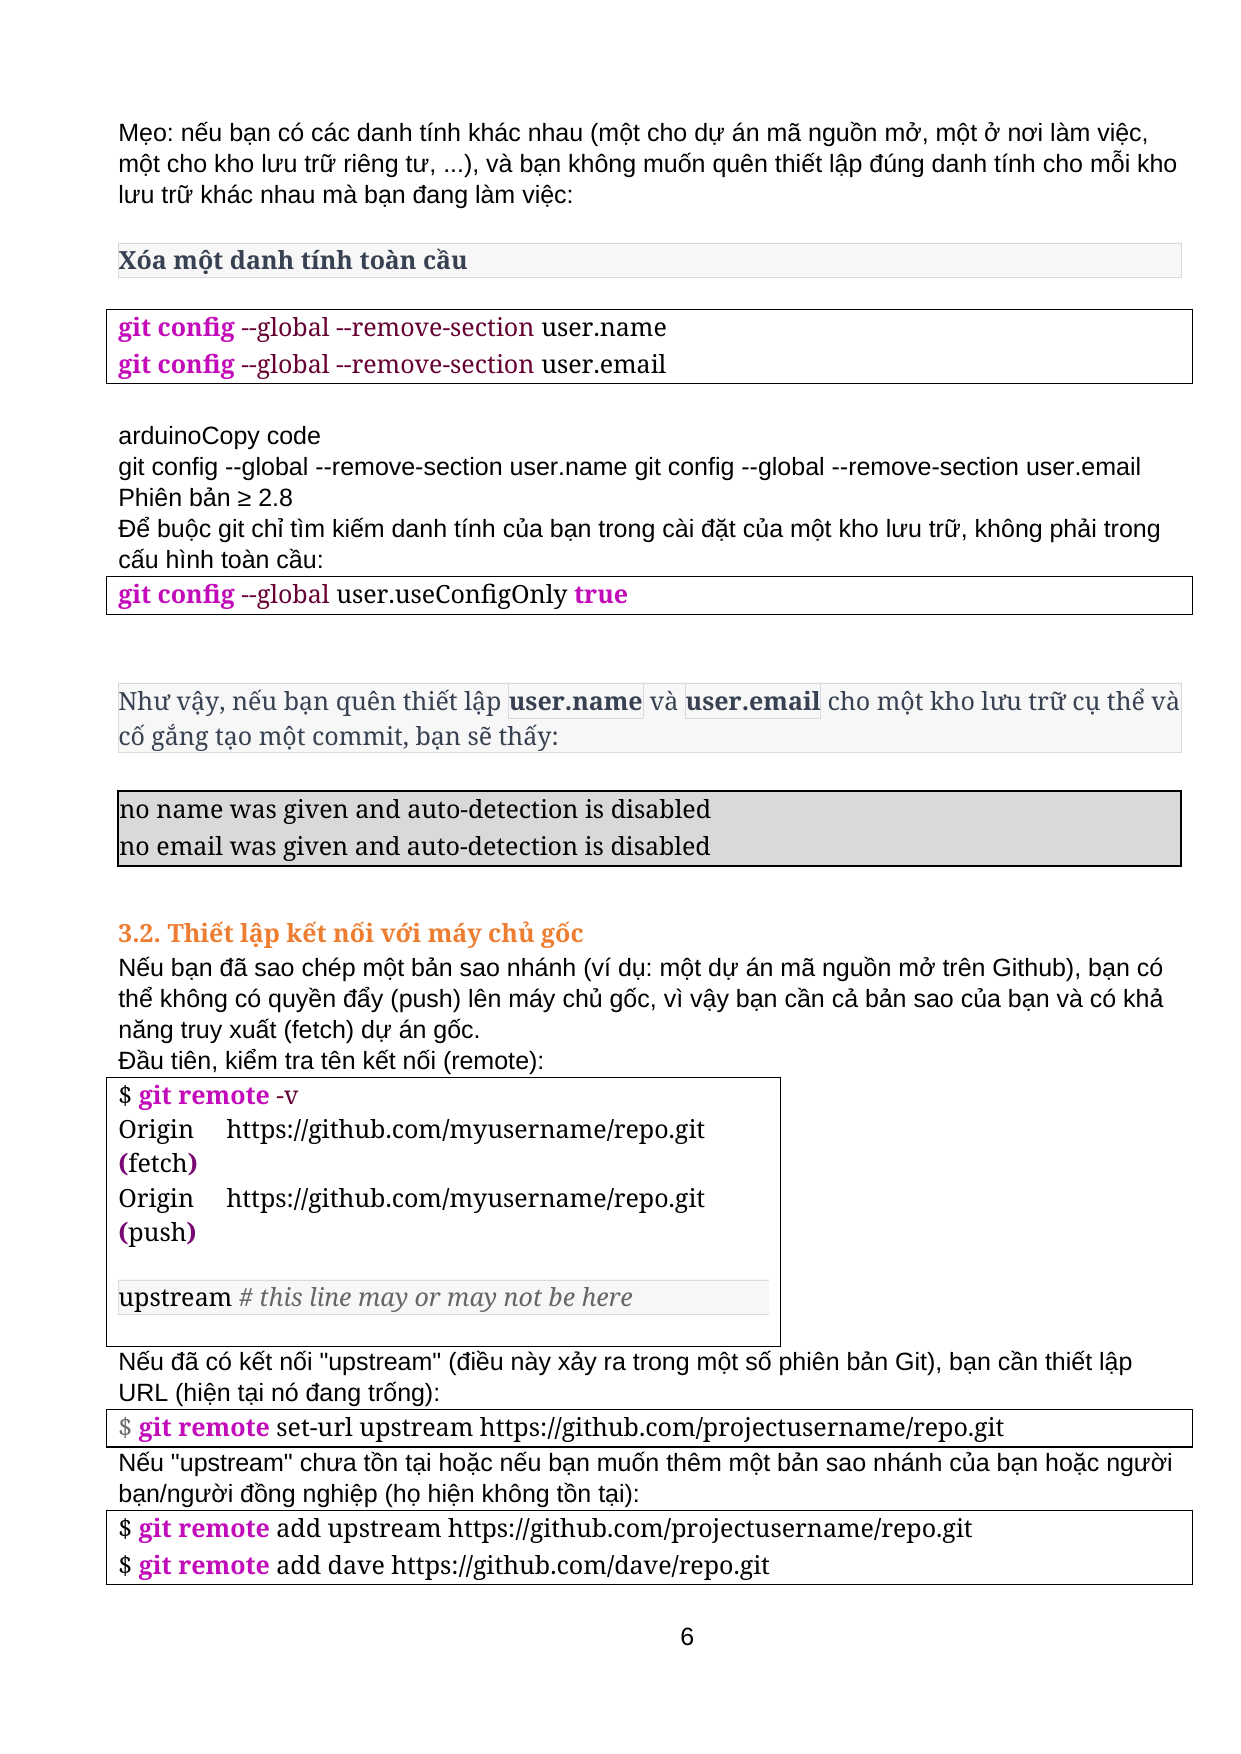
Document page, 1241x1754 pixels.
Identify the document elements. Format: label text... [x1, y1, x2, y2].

table_header git config --global user.useConfigOnly true [107, 577, 1192, 613]
table_header git config --global --remove-section user.name git config --global --remove-section user.email [107, 310, 1192, 383]
text Nếu đã có kết nối "upstream" (điều này xảy ra trong một số phiên bản Git), bạn cần thiết lập URL (hiện tại nó đang trống): [118, 1347, 1181, 1407]
table_header no name was given and auto-detection is disabled no email was given and auto-detection is disabled [119, 792, 1180, 865]
table_header $ git remote add upstream https://github.com/projectusername/repo.git $ git remote add dave https://github.com/dave/repo.git [107, 1511, 1192, 1584]
text git config --global --remove-section user.name git config --global --remove-section user.email [118, 452, 1181, 481]
text Như vậy, nếu bạn quên thiết lập user.name và user.email cho một kho lưu trữ cụ thể và cố gắng tạo một commit, bạn sẽ thấy: [119, 684, 1181, 752]
text Đầu tiên, kiểm tra tên kết nối (remote): [118, 1046, 1181, 1075]
text arduinoCopy code [118, 421, 1181, 449]
text Xóa một danh tính toàn cầu [119, 244, 1181, 277]
text Nếu bạn đã sao chép một bản sao nhánh (ví dụ: một dự án mã nguồn mở trên Github), bạn có thể không có quyền đẩy (push) lên máy chủ gốc, vì vậy bạn cần cả bản sao của bạn và có khả năng truy xuất (fetch) dự án gốc. [118, 953, 1181, 1044]
text Để buộc git chỉ tìm kiếm danh tính của bạn trong cài đặt của một kho lưu trữ, không phải trong cấu hình toàn cầu: [118, 514, 1181, 574]
text Phiên bản ≥ 2.8 [118, 483, 1181, 512]
table_header $ git remote -v Origin https://github.com/myusername/repo.git (fetch) Origin https://github.com/myusername/repo.git (push) upstream # this line may or may not be here [107, 1078, 780, 1346]
table_header $ git remote set-url upstream https://github.com/projectusername/repo.git [107, 1410, 1192, 1446]
text Nếu "upstream" chưa tồn tại hoặc nếu bạn muốn thêm một bản sao nhánh của bạn hoặc người bạn/người đồng nghiệp (họ hiện không tồn tại): [118, 1448, 1181, 1507]
text Mẹo: nếu bạn có các danh tính khác nhau (một cho dự án mã nguồn mở, một ở nơi làm việc, một cho kho lưu trữ riêng tư, ...), và bạn không muốn quên thiết lập đúng danh tính cho mỗi kho lưu trữ khác nhau mà bạn đang làm việc: [118, 118, 1181, 209]
subtitle Thiết lập kết nối với máy chủ gốc [118, 916, 1181, 950]
